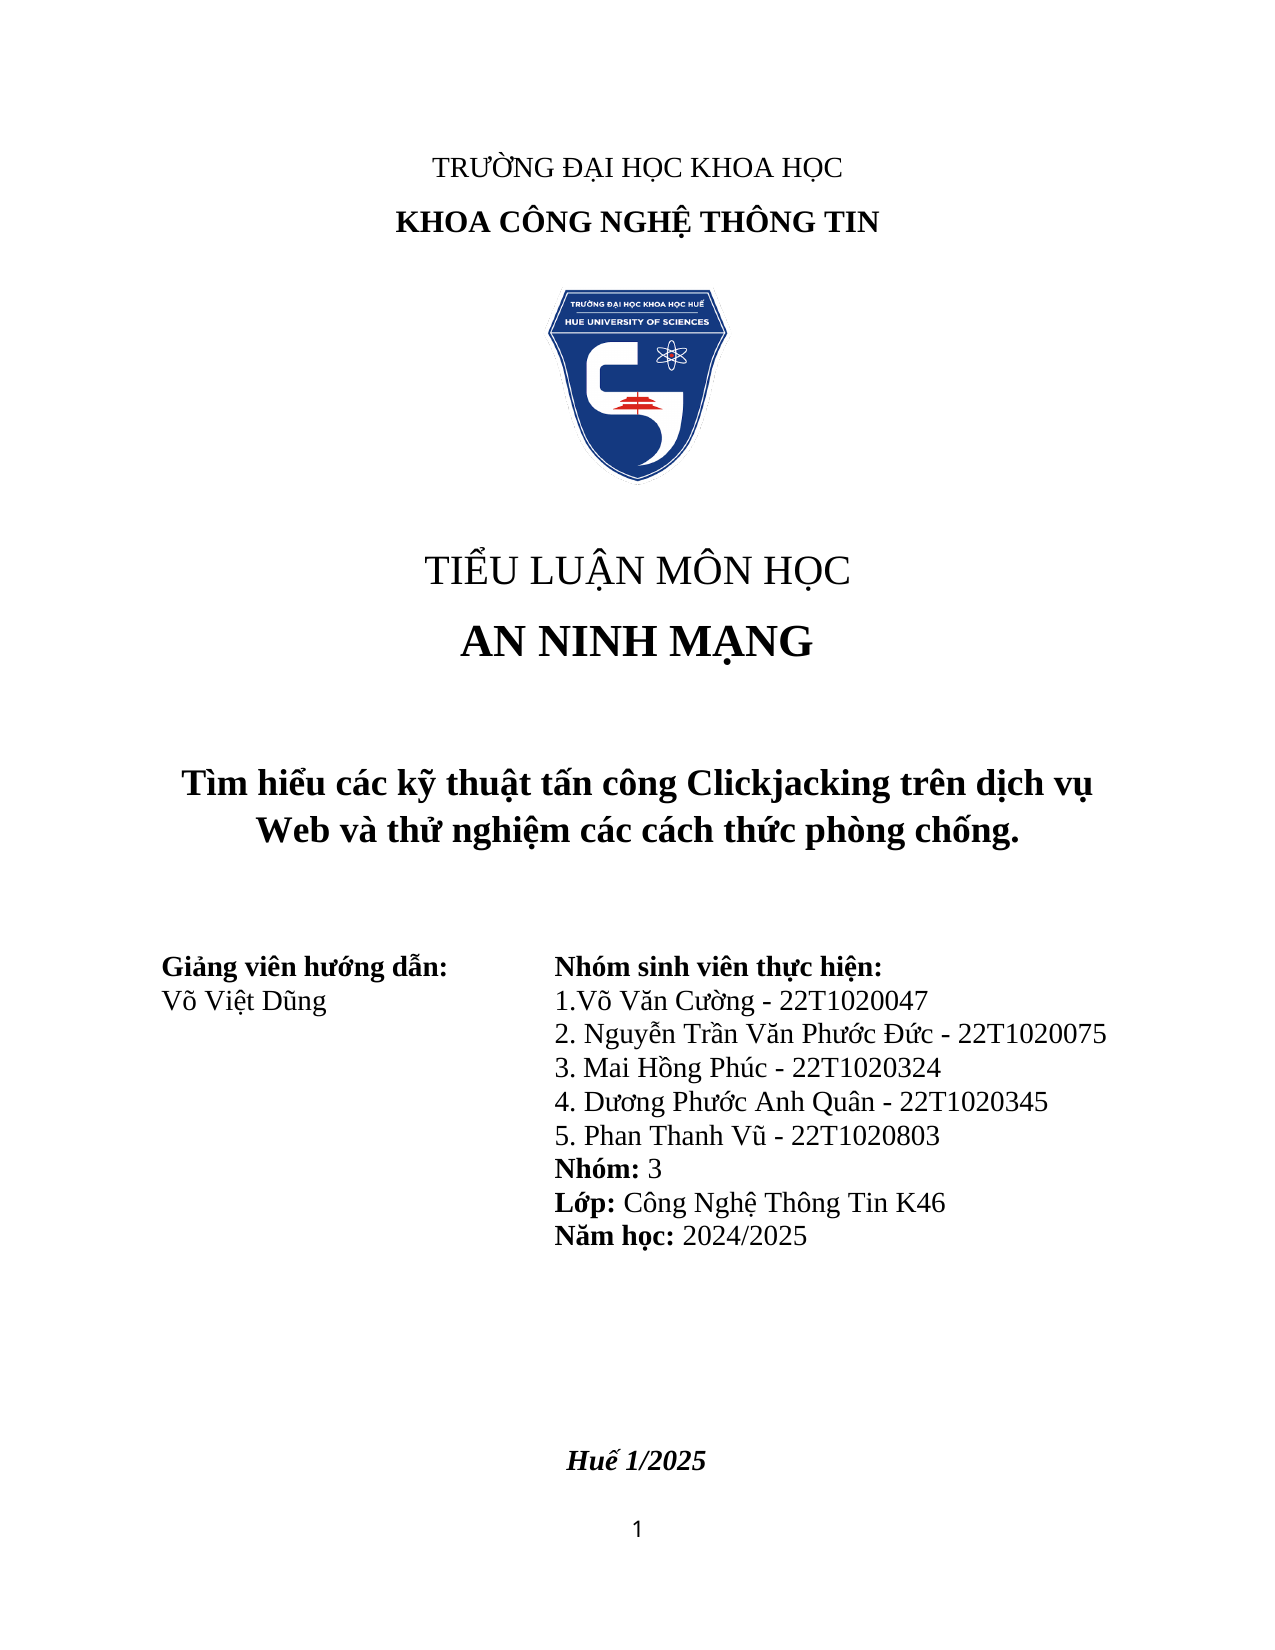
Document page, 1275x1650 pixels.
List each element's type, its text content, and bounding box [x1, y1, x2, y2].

text AN NINH MẠNG [150, 614, 1125, 666]
table_header Nhóm sinh viên thực hiện: 1.Võ Văn Cường - 22T1020047 2. Nguyễn Trần Văn Phước Đức - 22T1020075 3. Mai Hồng Phúc - 22T1020324 4. Dương Phước Anh Quân - 22T1020345 5. Phan Thanh Vũ - 22T1020803 Nhóm: 3 Lớp: Công Nghệ Thông Tin K46 Năm học: 2024/2025 [543, 949, 1124, 1390]
text TRƯỜNG ĐẠI HỌC KHOA HỌC [150, 150, 1125, 183]
text Huế 1/2025 [150, 1443, 1125, 1476]
text Tìm hiểu các kỹ thuật tấn công Clickjacking trên dịch vụ Web và thử nghiệm các cách thức phòng chống. [150, 761, 1125, 851]
table_header Giảng viên hướng dẫn: Võ Việt Dũng [150, 949, 543, 1390]
text TIỂU LUẬN MÔN HỌC [150, 258, 1125, 593]
picture [543, 287, 732, 485]
text KHOA CÔNG NGHỆ THÔNG TIN [150, 203, 1125, 239]
